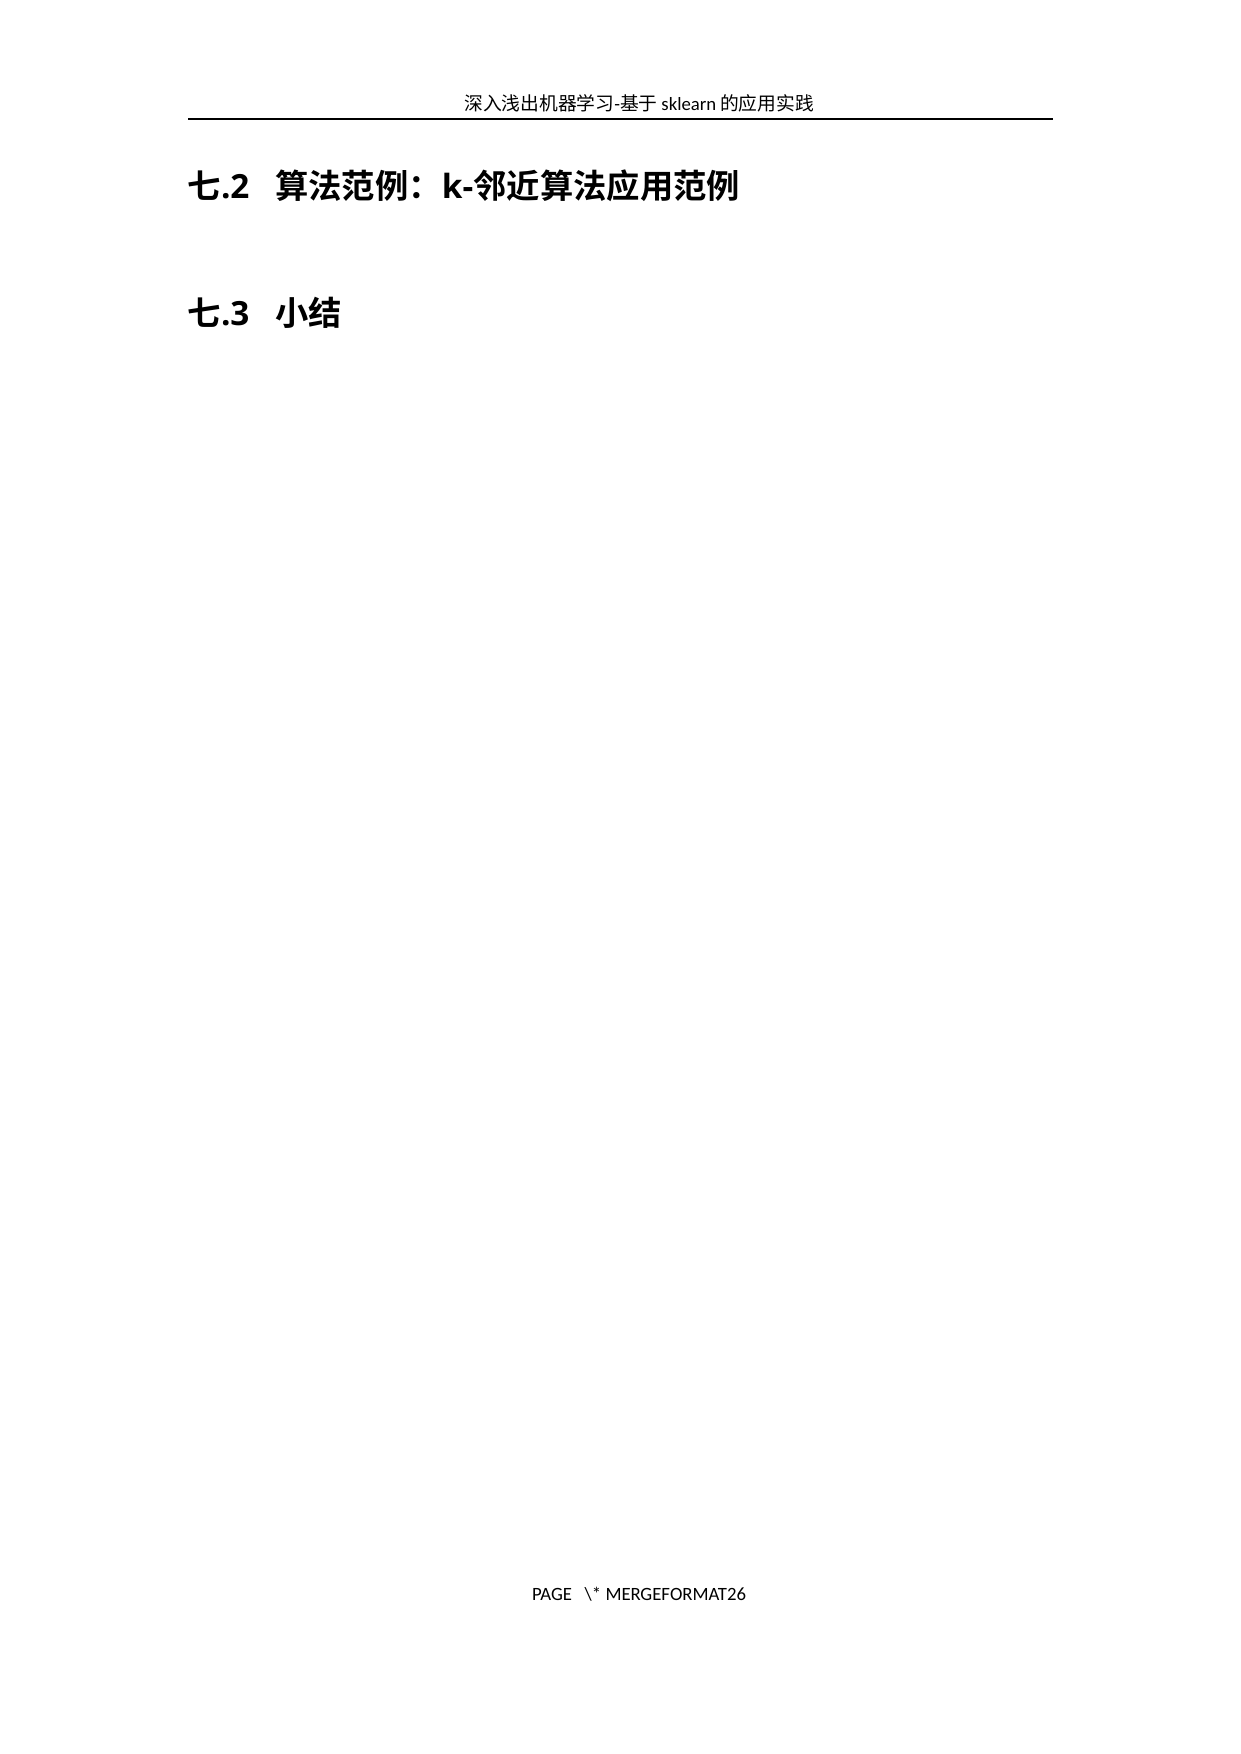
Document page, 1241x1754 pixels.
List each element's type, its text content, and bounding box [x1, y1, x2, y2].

subtitle 小结 [187, 279, 1053, 344]
subtitle 算法范例：k-邻近算法应用范例 [187, 151, 1053, 216]
